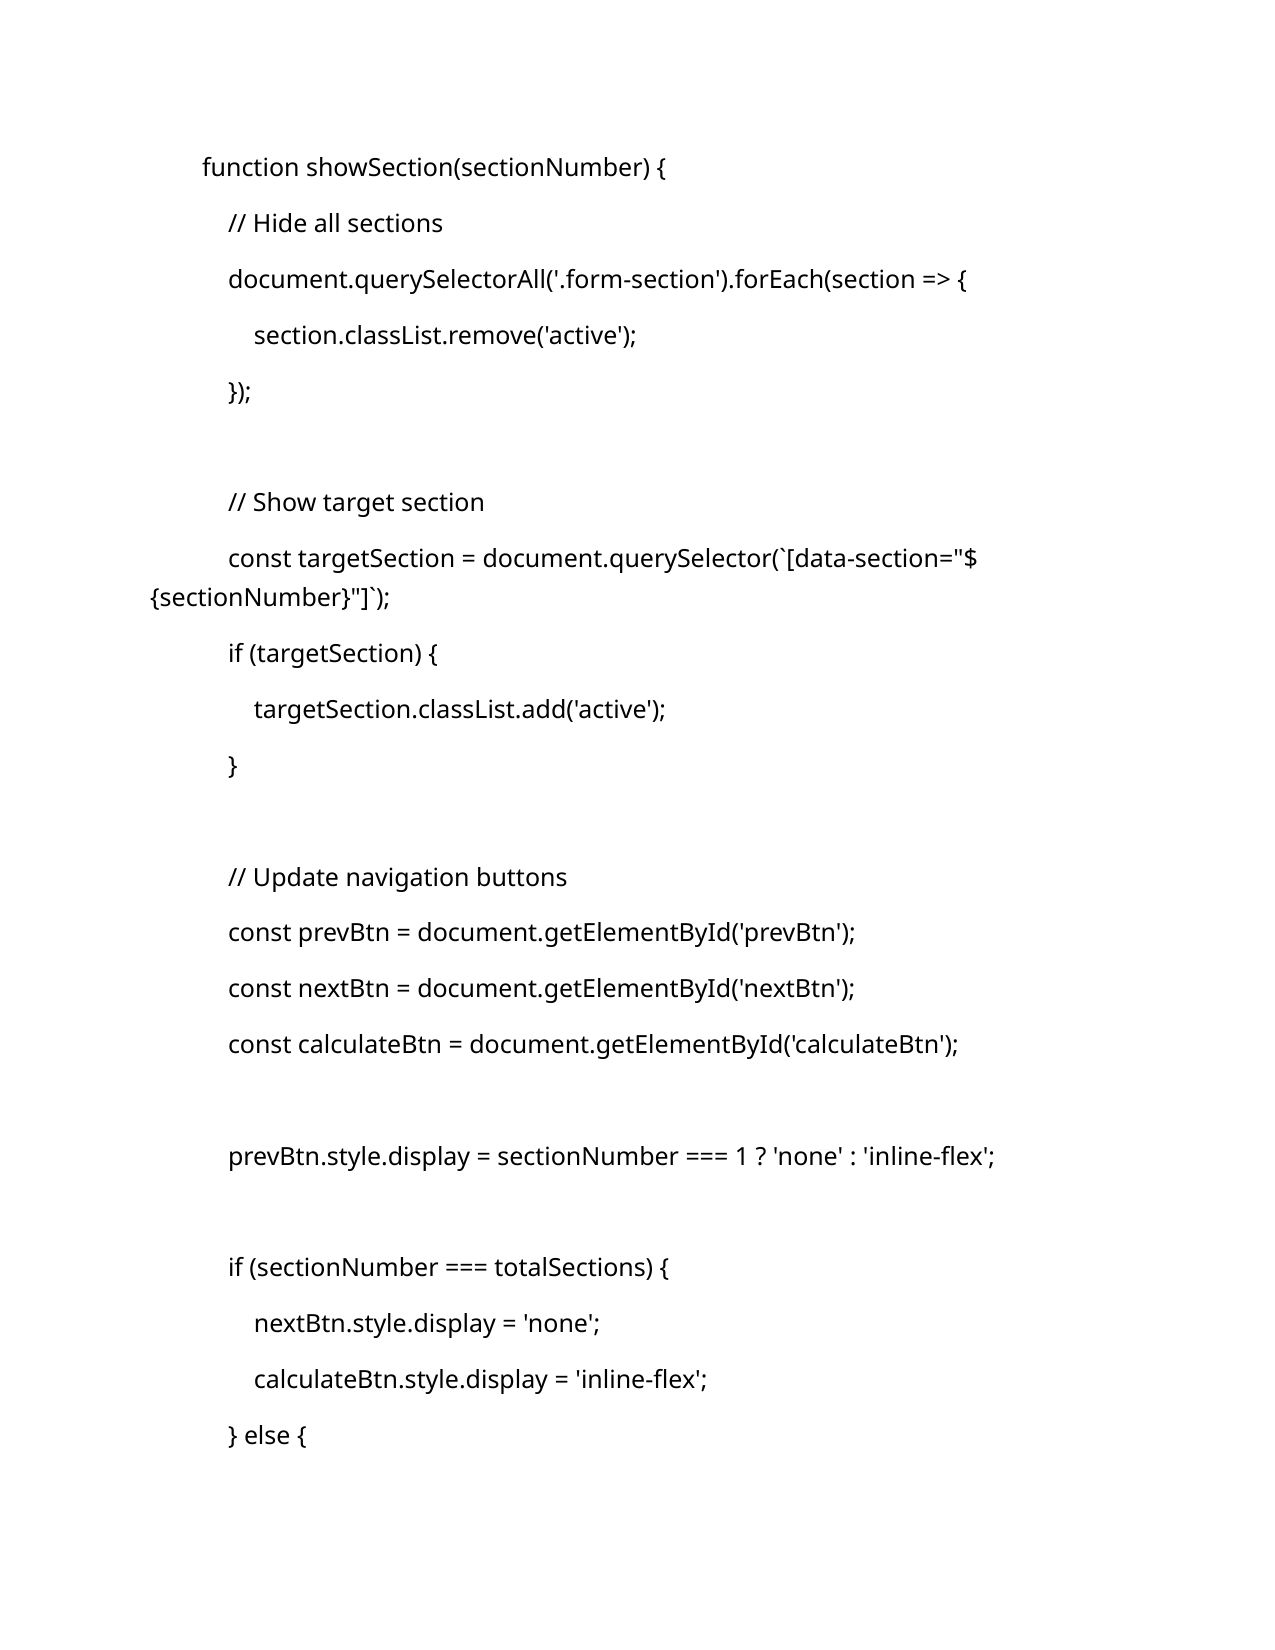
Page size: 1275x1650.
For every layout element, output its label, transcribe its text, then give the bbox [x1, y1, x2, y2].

text // Hide all sections [150, 206, 1125, 240]
text const targetSection = document.querySelector(`[data-section="${sectionNumber}"]`); [150, 541, 1125, 614]
text section.classList.remove('active'); [150, 317, 1125, 352]
text } [150, 747, 1125, 782]
text if (sectionNumber === totalSections) { [150, 1250, 1125, 1284]
text nextBtn.style.display = 'none'; [150, 1306, 1125, 1340]
text // Show target section [150, 485, 1125, 519]
text // Update navigation buttons [150, 859, 1125, 893]
text function showSection(sectionNumber) { [150, 150, 1125, 184]
text calculateBtn.style.display = 'inline-flex'; [150, 1362, 1125, 1396]
text targetSection.classList.add('active'); [150, 692, 1125, 726]
text const prevBtn = document.getElementById('prevBtn'); [150, 915, 1125, 949]
text const nextBtn = document.getElementById('nextBtn'); [150, 971, 1125, 1005]
text prevBtn.style.display = sectionNumber === 1 ? 'none' : 'inline-flex'; [150, 1138, 1125, 1172]
text const calculateBtn = document.getElementById('calculateBtn'); [150, 1027, 1125, 1061]
text if (targetSection) { [150, 636, 1125, 670]
text document.querySelectorAll('.form-section').forEach(section => { [150, 262, 1125, 296]
text } else { [150, 1417, 1125, 1452]
text }); [150, 373, 1125, 407]
